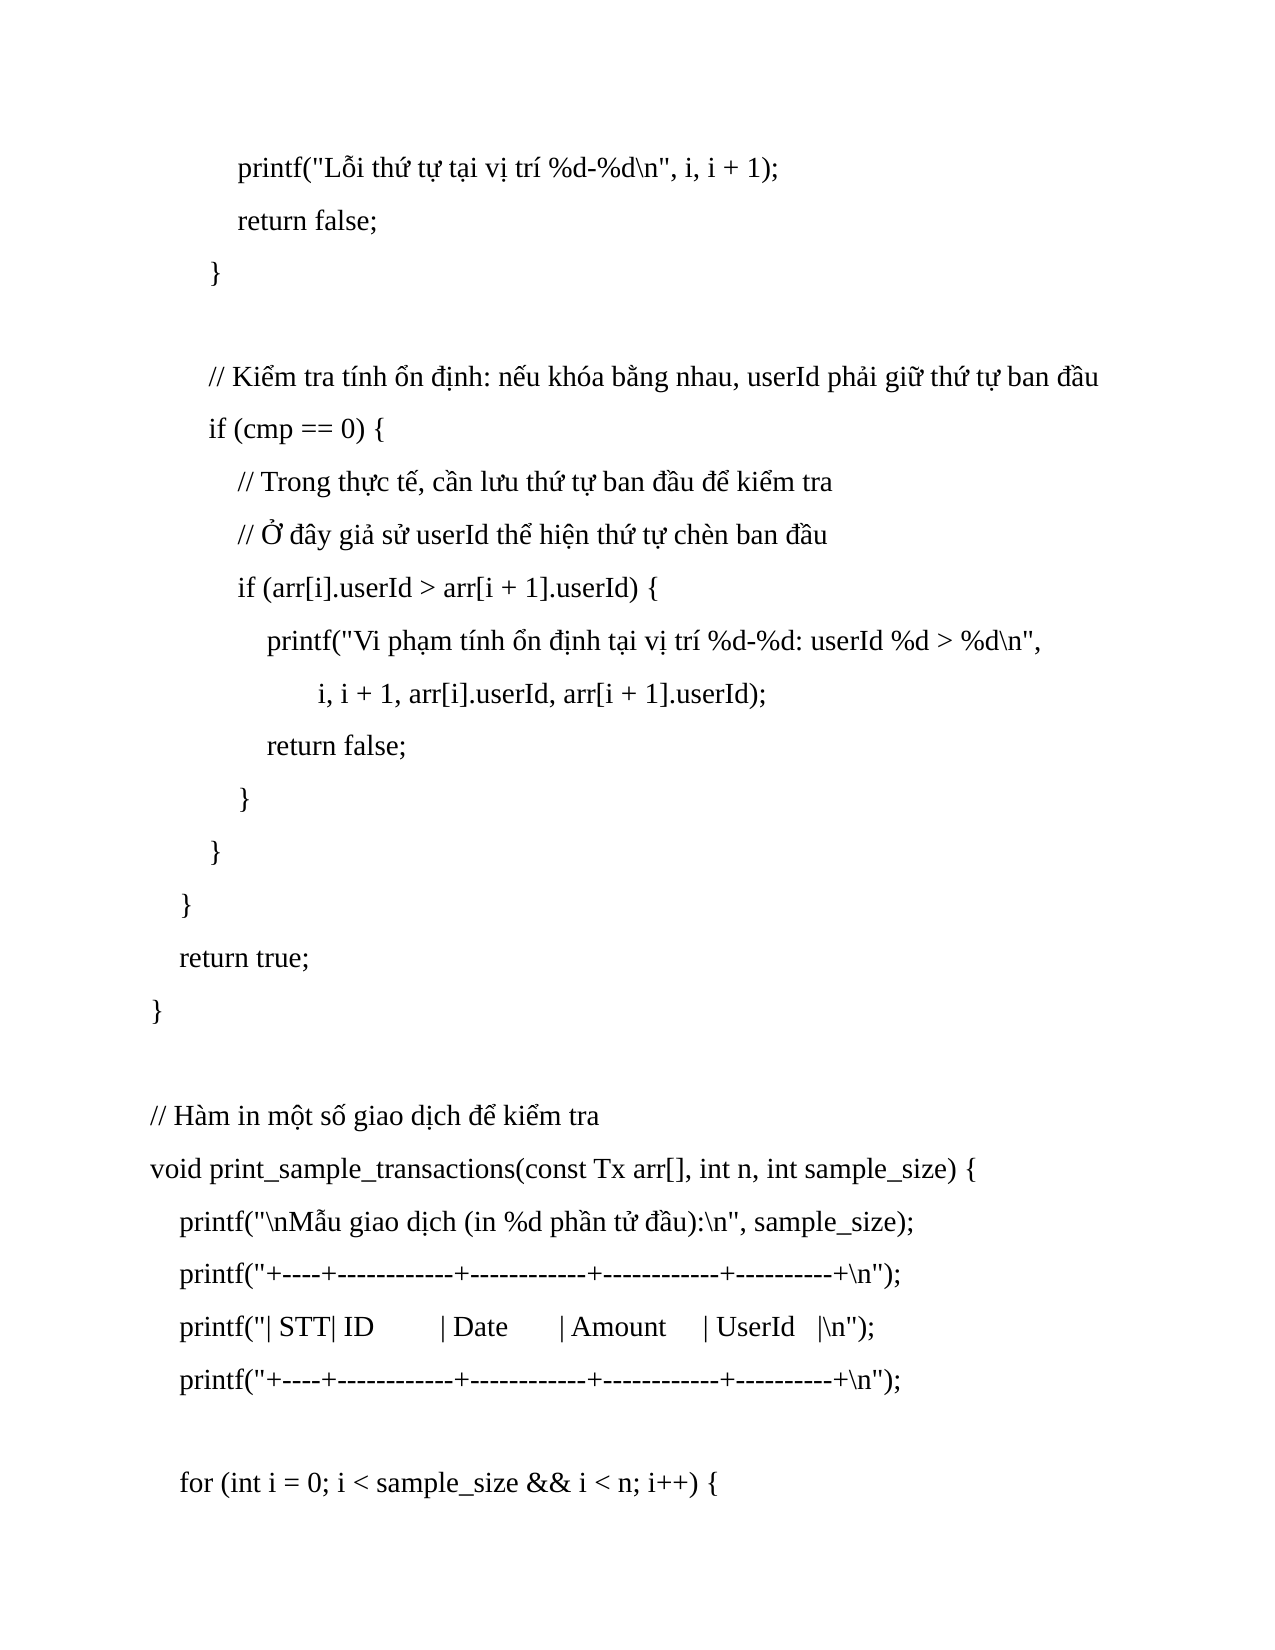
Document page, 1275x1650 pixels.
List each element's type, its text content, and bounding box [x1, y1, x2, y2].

text return false; [150, 728, 1125, 762]
text return true; [150, 940, 1125, 973]
text // Trong thực tế, cần lưu thứ tự ban đầu để kiểm tra [150, 464, 1125, 498]
text } [150, 993, 1125, 1026]
text return false; [150, 203, 1125, 236]
text i, i + 1, arr[i].userId, arr[i + 1].userId); [150, 676, 1125, 709]
text printf("| STT| ID | Date | Amount | UserId |\n"); [150, 1309, 1125, 1343]
text } [150, 834, 1125, 868]
text // Hàm in một số giao dịch để kiểm tra [150, 1098, 1125, 1132]
text } [150, 887, 1125, 921]
text // Ở đây giả sử userId thể hiện thứ tự chèn ban đầu [150, 517, 1125, 551]
text printf("+----+------------+------------+------------+----------+\n"); [150, 1257, 1125, 1290]
text printf("Lỗi thứ tự tại vị trí %d-%d\n", i, i + 1); [150, 150, 1125, 183]
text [150, 1362, 1125, 1396]
text if (arr[i].userId > arr[i + 1].userId) { [150, 570, 1125, 604]
text } [150, 781, 1125, 815]
text // Kiểm tra tính ổn định: nếu khóa bằng nhau, userId phải giữ thứ tự ban đầu [150, 359, 1125, 392]
text printf("Vi phạm tính ổn định tại vị trí %d-%d: userId %d > %d\n", [150, 623, 1125, 656]
text } [150, 256, 1125, 289]
text void print_sample_transactions(const Tx arr[], int n, int sample_size) { [150, 1151, 1125, 1184]
text printf("\nMẫu giao dịch (in %d phần tử đầu):\n", sample_size); [150, 1204, 1125, 1237]
text for (int i = 0; i < sample_size && i < n; i++) { [150, 1466, 1125, 1499]
text if (cmp == 0) { [150, 412, 1125, 445]
